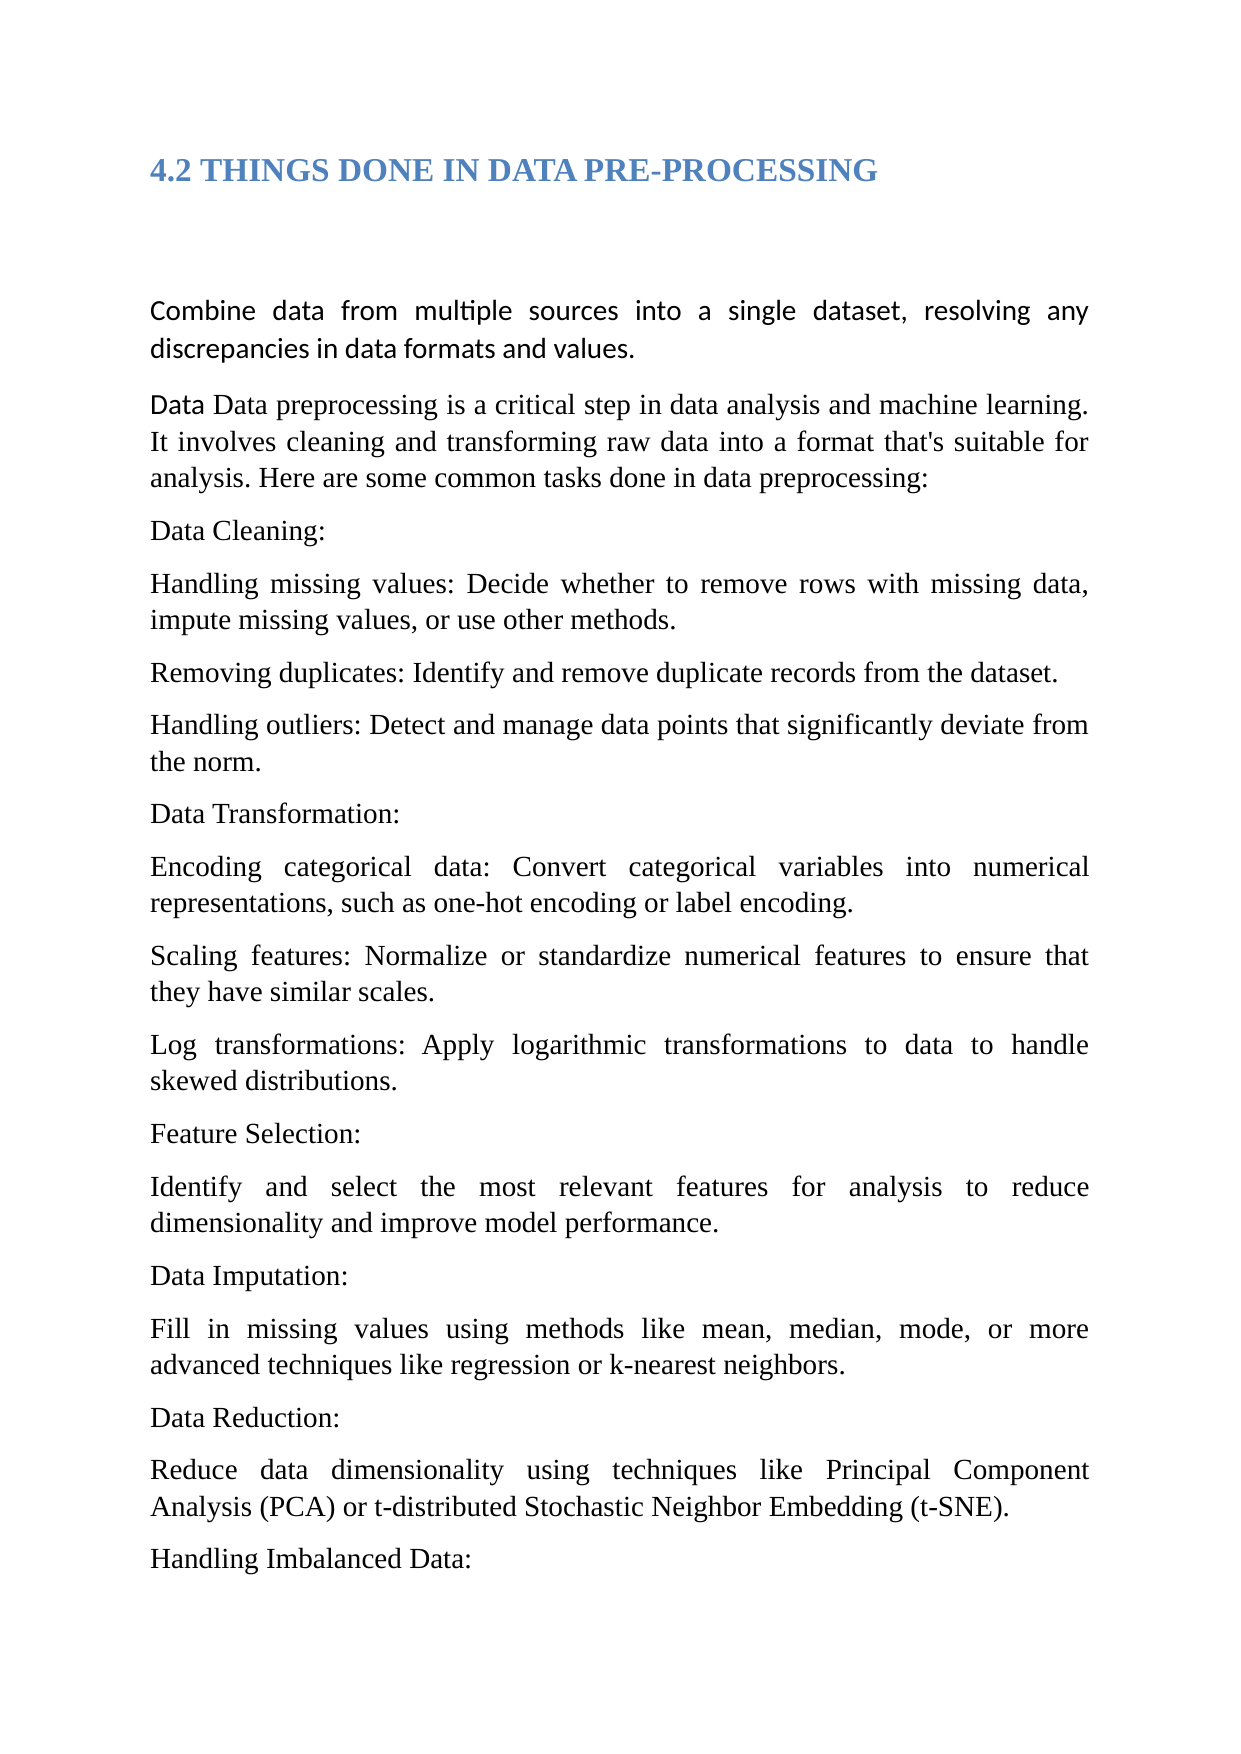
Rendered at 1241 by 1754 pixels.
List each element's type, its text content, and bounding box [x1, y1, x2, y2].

text Encoding categorical data: Convert categorical variables into numerical representations, such as one-hot encoding or label encoding. [150, 849, 1090, 919]
text Scaling features: Normalize or standardize numerical features to ensure that they have similar scales. [150, 938, 1090, 1008]
text Removing duplicates: Identify and remove duplicate records from the dataset. [150, 655, 1090, 688]
text Identify and select the most relevant features for analysis to reduce dimensionality and improve model performance. [150, 1169, 1090, 1239]
text Handling Imbalanced Data: [150, 1541, 1090, 1575]
text Data Data preprocessing is a critical step in data analysis and machine learning. It involves cleaning and transforming raw data into a format that's suitable for analysis. Here are some common tasks done in data preprocessing: [150, 386, 1090, 494]
text Combine data from multiple sources into a single dataset, resolving any discrepancies in data formats and values. [150, 292, 1090, 366]
text Handling missing values: Decide whether to remove rows with missing data, impute missing values, or use other methods. [150, 566, 1090, 635]
text Data Reduction: [150, 1400, 1090, 1433]
text 4.2 THINGS DONE IN DATA PRE-PROCESSING [150, 150, 1090, 188]
text Reduce data dimensionality using techniques like Principal Component Analysis (PCA) or t-distributed Stochastic Neighbor Embedding (t-SNE). [150, 1452, 1090, 1522]
text Log transformations: Apply logarithmic transformations to data to handle skewed distributions. [150, 1027, 1090, 1097]
text Feature Selection: [150, 1116, 1090, 1150]
text Fill in missing values using methods like mean, median, mode, or more advanced techniques like regression or k-nearest neighbors. [150, 1311, 1090, 1380]
text Data Cleaning: [150, 513, 1090, 546]
text Data Transformation: [150, 796, 1090, 830]
text Data Imputation: [150, 1258, 1090, 1291]
text Handling outliers: Detect and manage data points that significantly deviate from the norm. [150, 707, 1090, 777]
